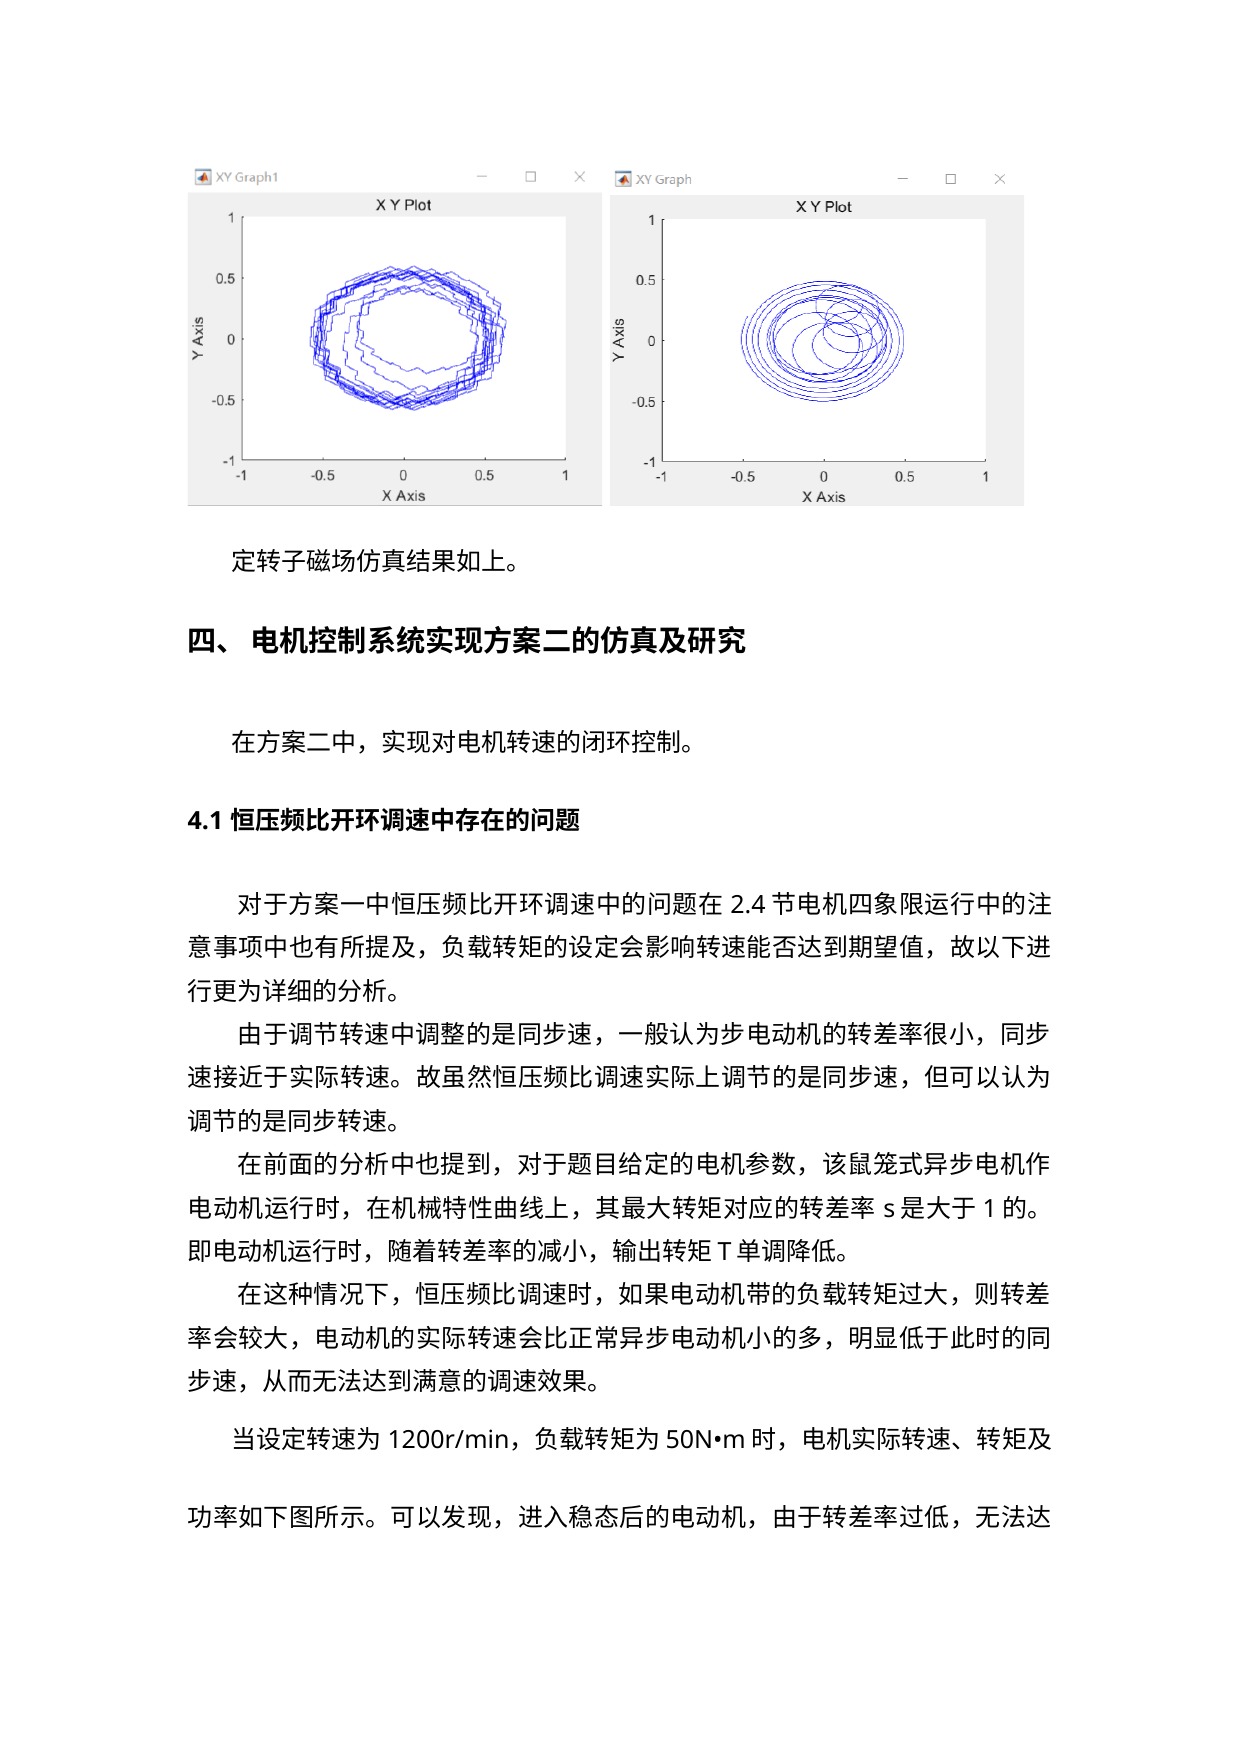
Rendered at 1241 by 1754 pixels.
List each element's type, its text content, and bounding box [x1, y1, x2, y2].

subtitle 4.1 恒压频比开环调速中存在的问题 [187, 786, 1053, 851]
text 在这种情况下，恒压频比调速时，如果电动机带的负载转矩过大，则转差率会较大，电动机的实际转速会比正常异步电动机小的多，明显低于此时的同步速，从而无法达到满意的调速效果。 [187, 1275, 1053, 1398]
text 由于调节转速中调整的是同步速，一般认为步电动机的转差率很小，同步速接近于实际转速。故虽然恒压频比调速实际上调节的是同步速，但可以认为调节的是同步转速。 [187, 1014, 1053, 1137]
text 在前面的分析中也提到，对于题目给定的电机参数，该鼠笼式异步电机作电动机运行时，在机械特性曲线上，其最大转矩对应的转差率s是大于1的。即电动机运行时，随着转差率的减小，输出转矩T单调降低。 [187, 1145, 1053, 1268]
subtitle 电机控制系统实现方案二的仿真及研究 [187, 606, 1053, 671]
text 定转子磁场仿真结果如上。 [187, 527, 1053, 592]
text 对于方案一中恒压频比开环调速中的问题在2.4节电机四象限运行中的注意事项中也有所提及，负载转矩的设定会影响转速能否达到期望值，故以下进行更为详细的分析。 [187, 884, 1053, 1007]
text 在方案二中，实现对电机转速的闭环控制。 [187, 708, 1053, 773]
picture [609, 166, 1025, 506]
picture [187, 162, 603, 506]
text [187, 1405, 1053, 1548]
